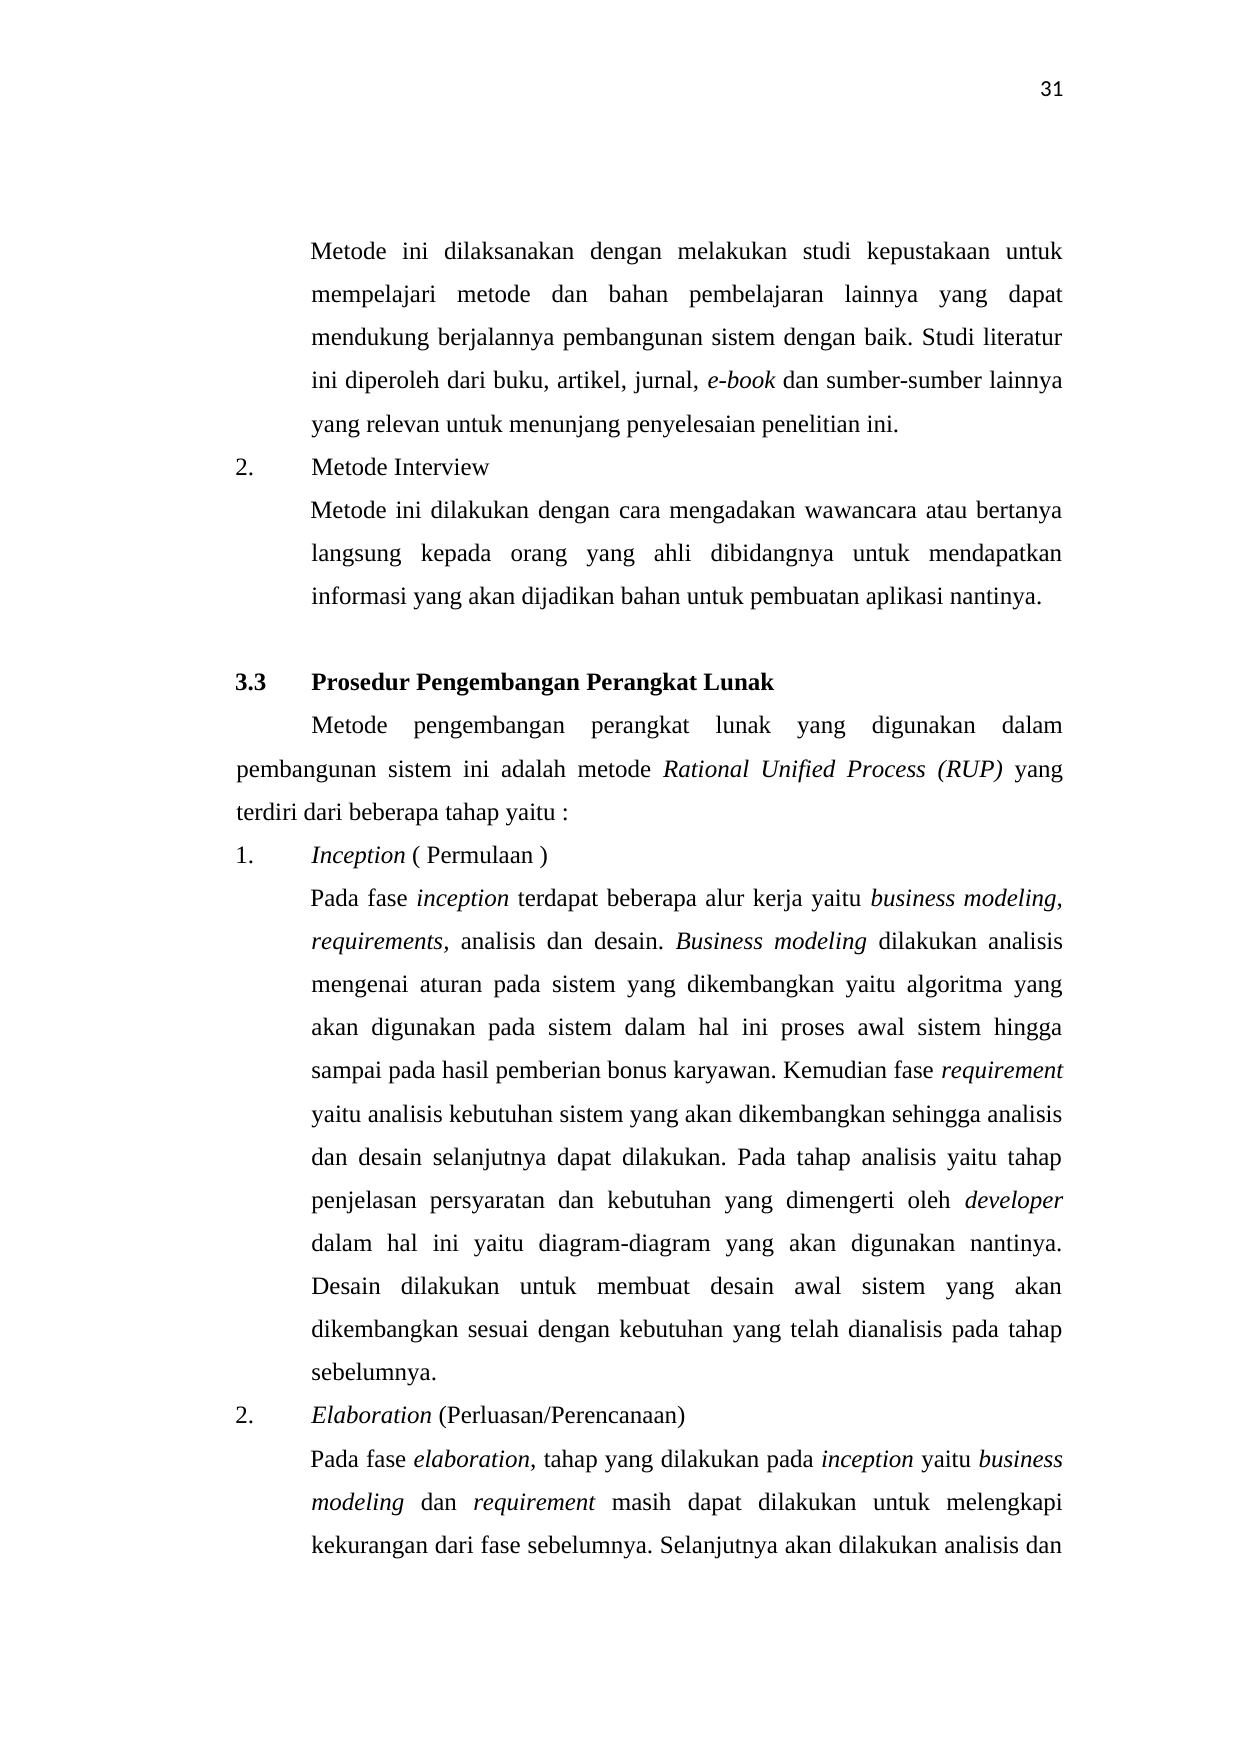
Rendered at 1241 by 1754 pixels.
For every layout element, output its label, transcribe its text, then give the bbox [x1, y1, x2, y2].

list Prosedur Pengembangan Perangkat Lunak [235, 667, 1063, 696]
text Metode pengembangan perangkat lunak yang digunakan dalam pembangunan sistem ini adalah metode Rational Unified Process (RUP) yang terdiri dari beberapa tahap yaitu : [236, 711, 1063, 826]
list Metode ini dilakukan dengan cara mengadakan wawancara atau bertanya langsung kepada orang yang ahli dibidangnya untuk mendapatkan informasi yang akan dijadikan bahan untuk pembuatan aplikasi nantinya. [310, 495, 1063, 610]
list Inception ( Permulaan ) [235, 840, 1063, 869]
list Metode ini dilaksanakan dengan melakukan studi kepustakaan untuk mempelajari metode dan bahan pembelajaran lainnya yang dapat mendukung berjalannya pembangunan sistem dengan baik. Studi literatur ini diperoleh dari buku, artikel, jurnal, e-book dan sumber-sumber lainnya yang relevan untuk menunjang penyelesaian penelitian ini. [310, 236, 1063, 437]
list Metode Interview [235, 452, 1063, 481]
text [310, 1444, 1063, 1559]
list Elaboration (Perluasan/Perencanaan) [235, 1401, 1063, 1429]
list Pada fase inception terdapat beberapa alur kerja yaitu business modeling, requirements, analisis dan desain. Business modeling dilakukan analisis mengenai aturan pada sistem yang dikembangkan yaitu algoritma yang akan digunakan pada sistem dalam hal ini proses awal sistem hingga sampai pada hasil pemberian bonus karyawan. Kemudian fase requirement yaitu analisis kebutuhan sistem yang akan dikembangkan sehingga analisis dan desain selanjutnya dapat dilakukan. Pada tahap analisis yaitu tahap penjelasan persyaratan dan kebutuhan yang dimengerti oleh developer dalam hal ini yaitu diagram-diagram yang akan digunakan nantinya. Desain dilakukan untuk membuat desain awal sistem yang akan dikembangkan sesuai dengan kebutuhan yang telah dianalisis pada tahap sebelumnya. [310, 883, 1063, 1386]
